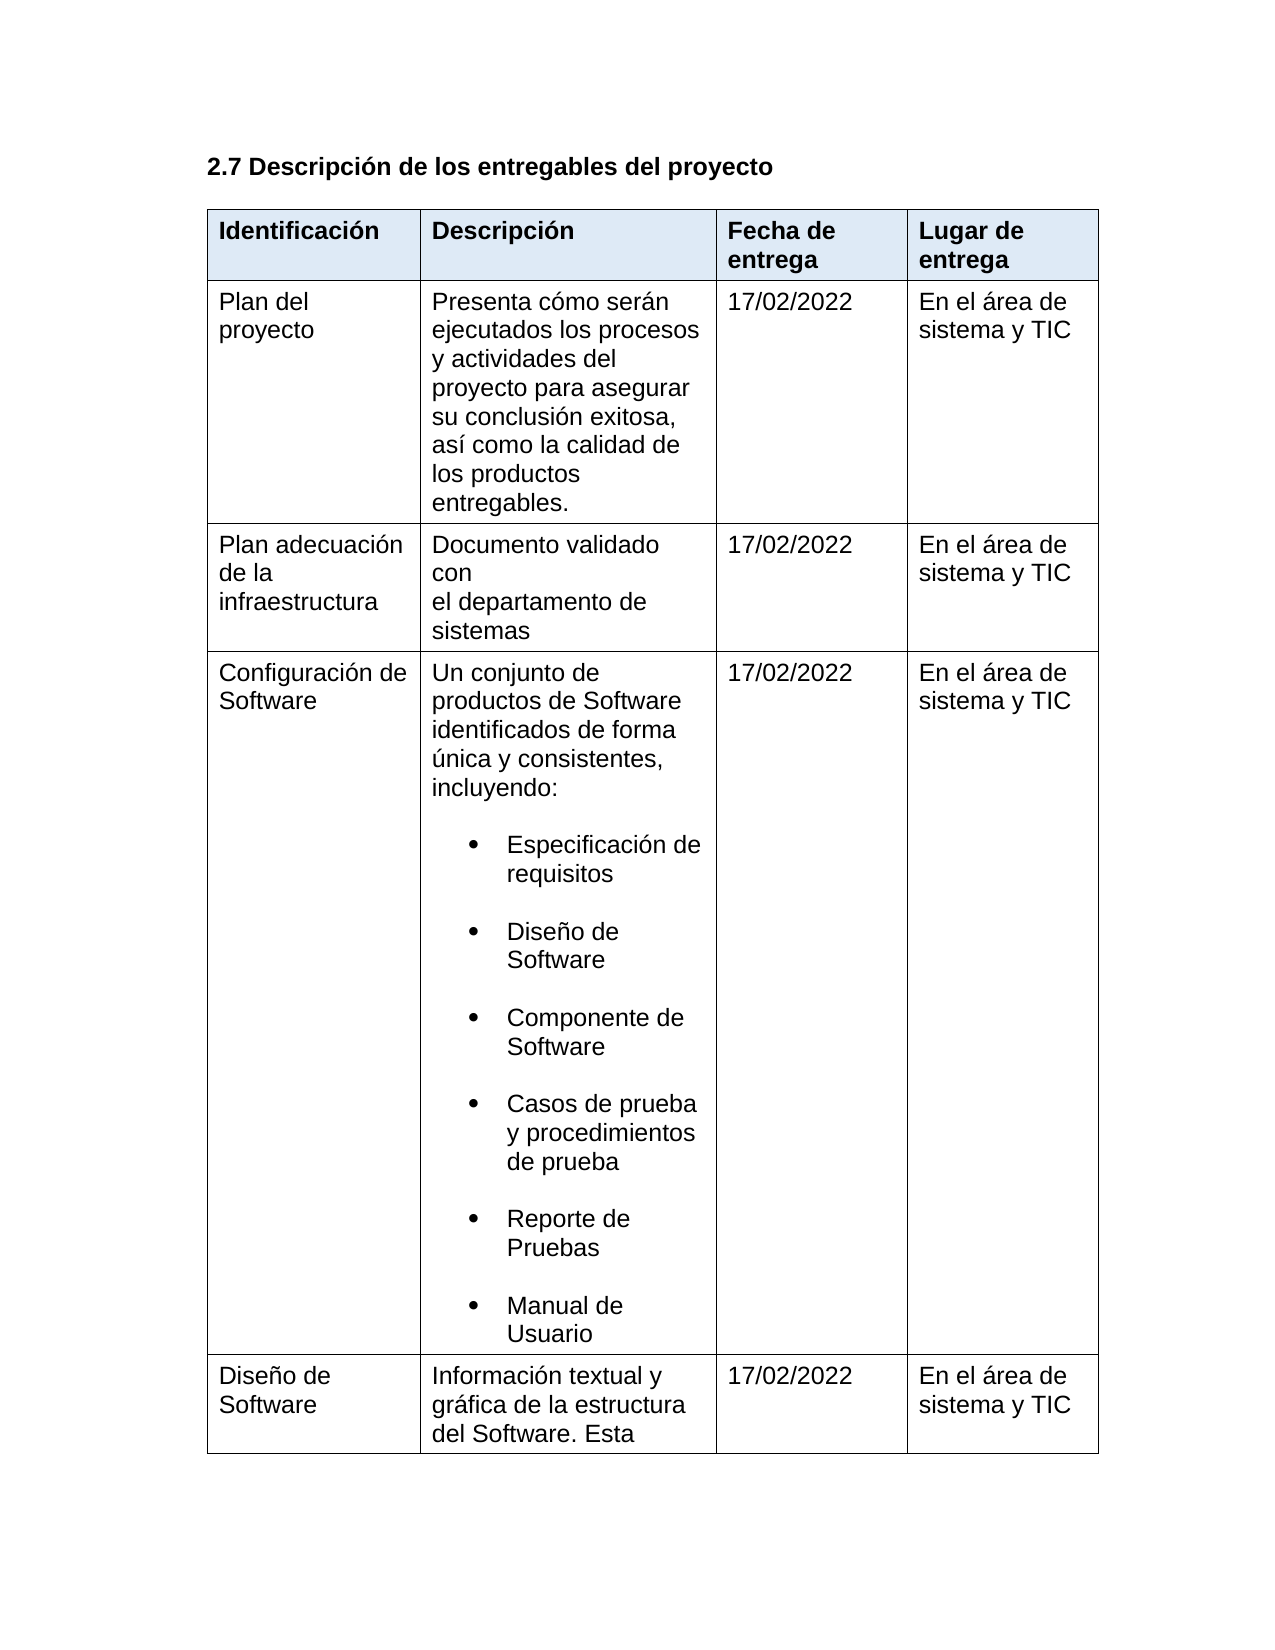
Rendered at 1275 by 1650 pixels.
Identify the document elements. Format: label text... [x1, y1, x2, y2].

table_header Lugar de entrega [908, 210, 1098, 280]
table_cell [908, 1355, 1098, 1453]
table_cell En el área de sistema y TIC [908, 524, 1098, 651]
table_cell 17/02/2022 [717, 1355, 907, 1453]
table_header Identificación [208, 210, 420, 280]
table_header Descripción [421, 210, 716, 280]
table_cell En el área de sistema y TIC [908, 281, 1098, 523]
table_cell En el área de sistema y TIC [908, 652, 1098, 1354]
table_cell Documento validado con el departamento de sistemas [421, 524, 716, 651]
table_cell Presenta cómo serán ejecutados los procesos y actividades del proyecto para asegurar su conclusión exitosa, así como la calidad de los productos entregables. [421, 281, 716, 523]
table_header Fecha de entrega [717, 210, 907, 280]
table_cell Configuración de Software [208, 652, 420, 1354]
table_cell Diseño de Software [208, 1355, 420, 1453]
subtitle 2.7 Descripción de los entregables del proyecto [207, 152, 1098, 181]
table_cell 17/02/2022 [717, 524, 907, 651]
table_cell Un conjunto de productos de Software identificados de forma única y consistentes, incluyendo: Especificación de requisitos Diseño de Software Componente de Software Casos de prueba y procedimientos de prueba Reporte de Pruebas Manual de Usuario [421, 652, 716, 1354]
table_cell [421, 1355, 716, 1453]
table_cell 17/02/2022 [717, 281, 907, 523]
table_cell 17/02/2022 [717, 652, 907, 1354]
table_cell Plan adecuación de la infraestructura [208, 524, 420, 651]
table_cell Plan del proyecto [208, 281, 420, 523]
